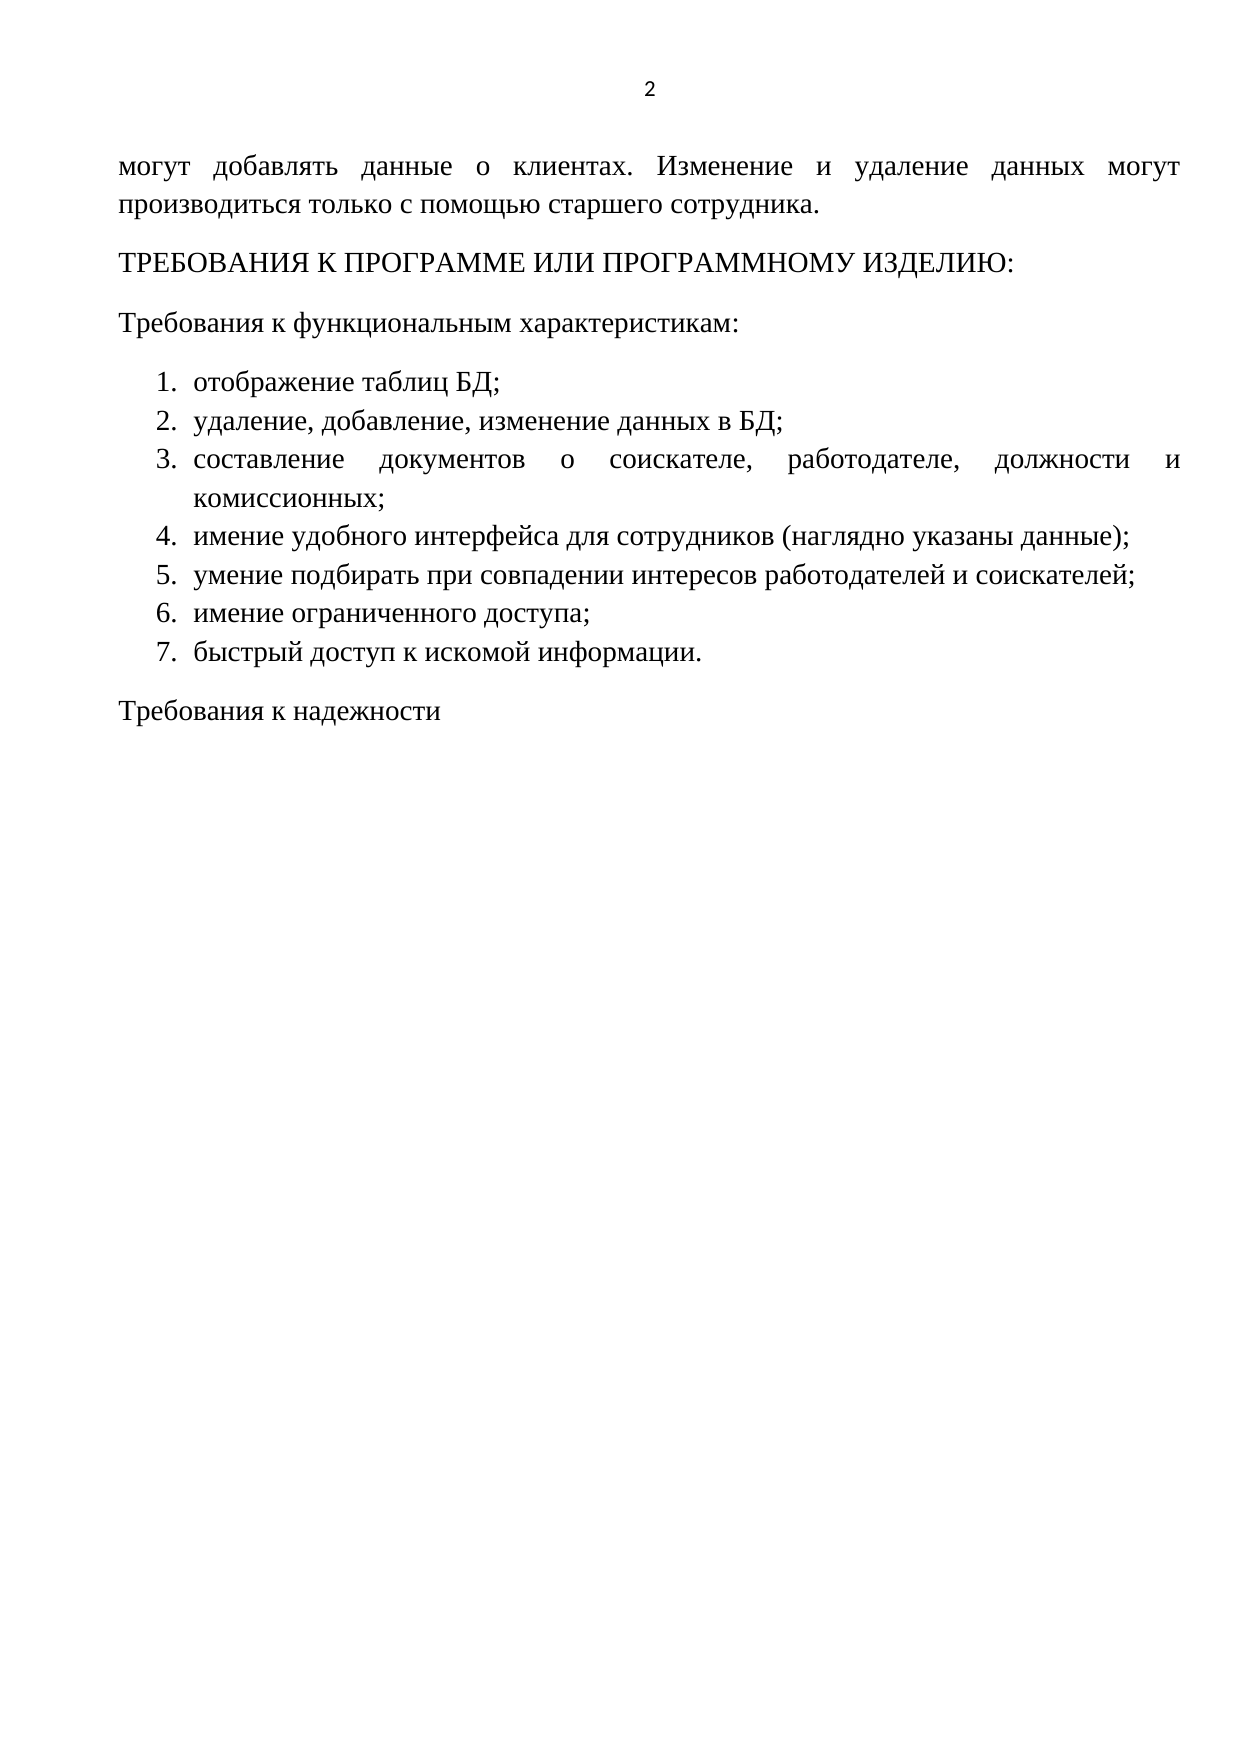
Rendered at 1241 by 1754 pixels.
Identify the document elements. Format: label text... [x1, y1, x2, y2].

list отображение таблиц БД; [156, 364, 1181, 398]
list быстрый доступ к искомой информации. [156, 634, 1181, 668]
list удаление, добавление, изменение данных в БД; [156, 403, 1181, 436]
list имение удобного интерфейса для сотрудников (наглядно указаны данные); [156, 518, 1181, 552]
list имение ограниченного доступа; [156, 596, 1181, 629]
list умение подбирать при совпадении интересов работодателей и соискателей; [156, 557, 1181, 591]
text Требования к функциональным характеристикам: [118, 305, 1181, 338]
list составление документов о соискателе, работодателе, должности и комиссионных; [156, 441, 1181, 513]
text ТРЕБОВАНИЯ К ПРОГРАММЕ ИЛИ ПРОГРАММНОМУ ИЗДЕЛИЮ: [118, 246, 1181, 279]
text Требования к надежности [118, 693, 1181, 727]
